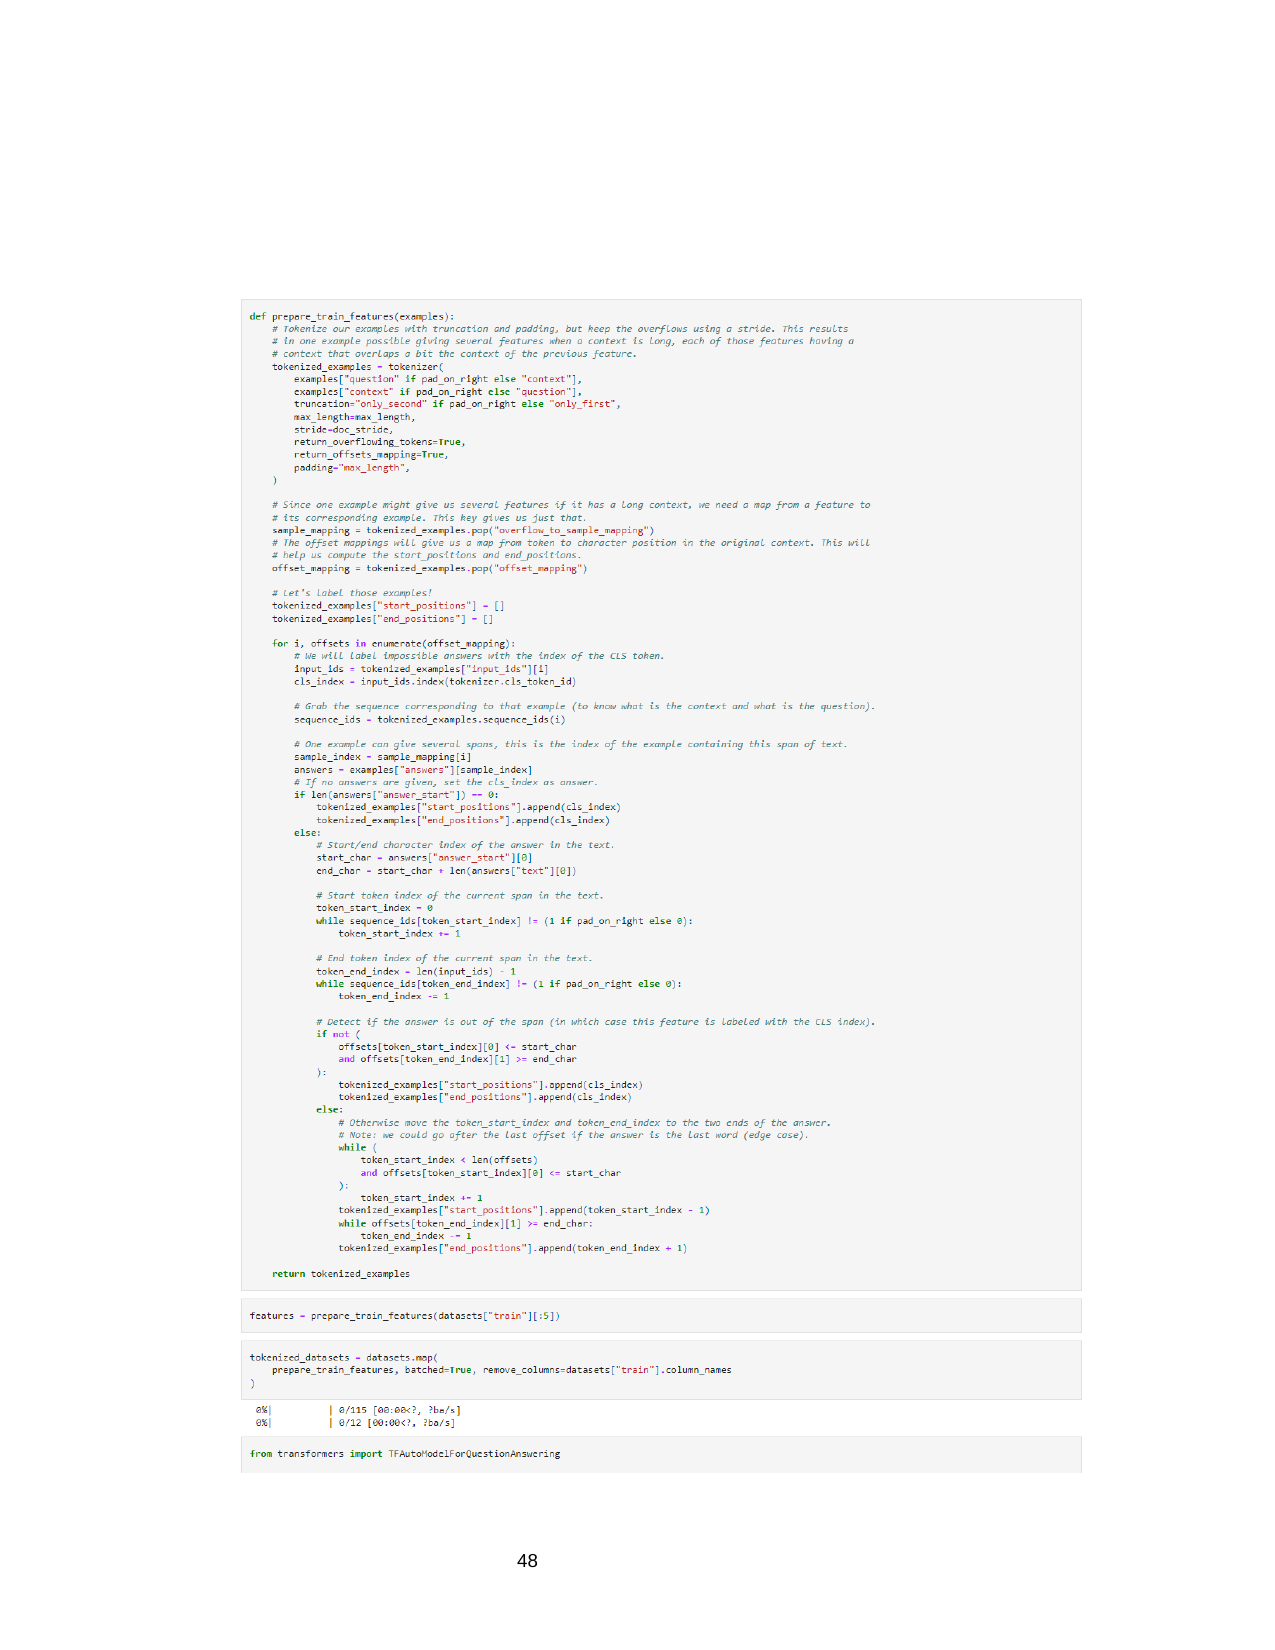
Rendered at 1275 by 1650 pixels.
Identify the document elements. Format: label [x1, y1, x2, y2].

picture [236, 295, 1085, 1473]
